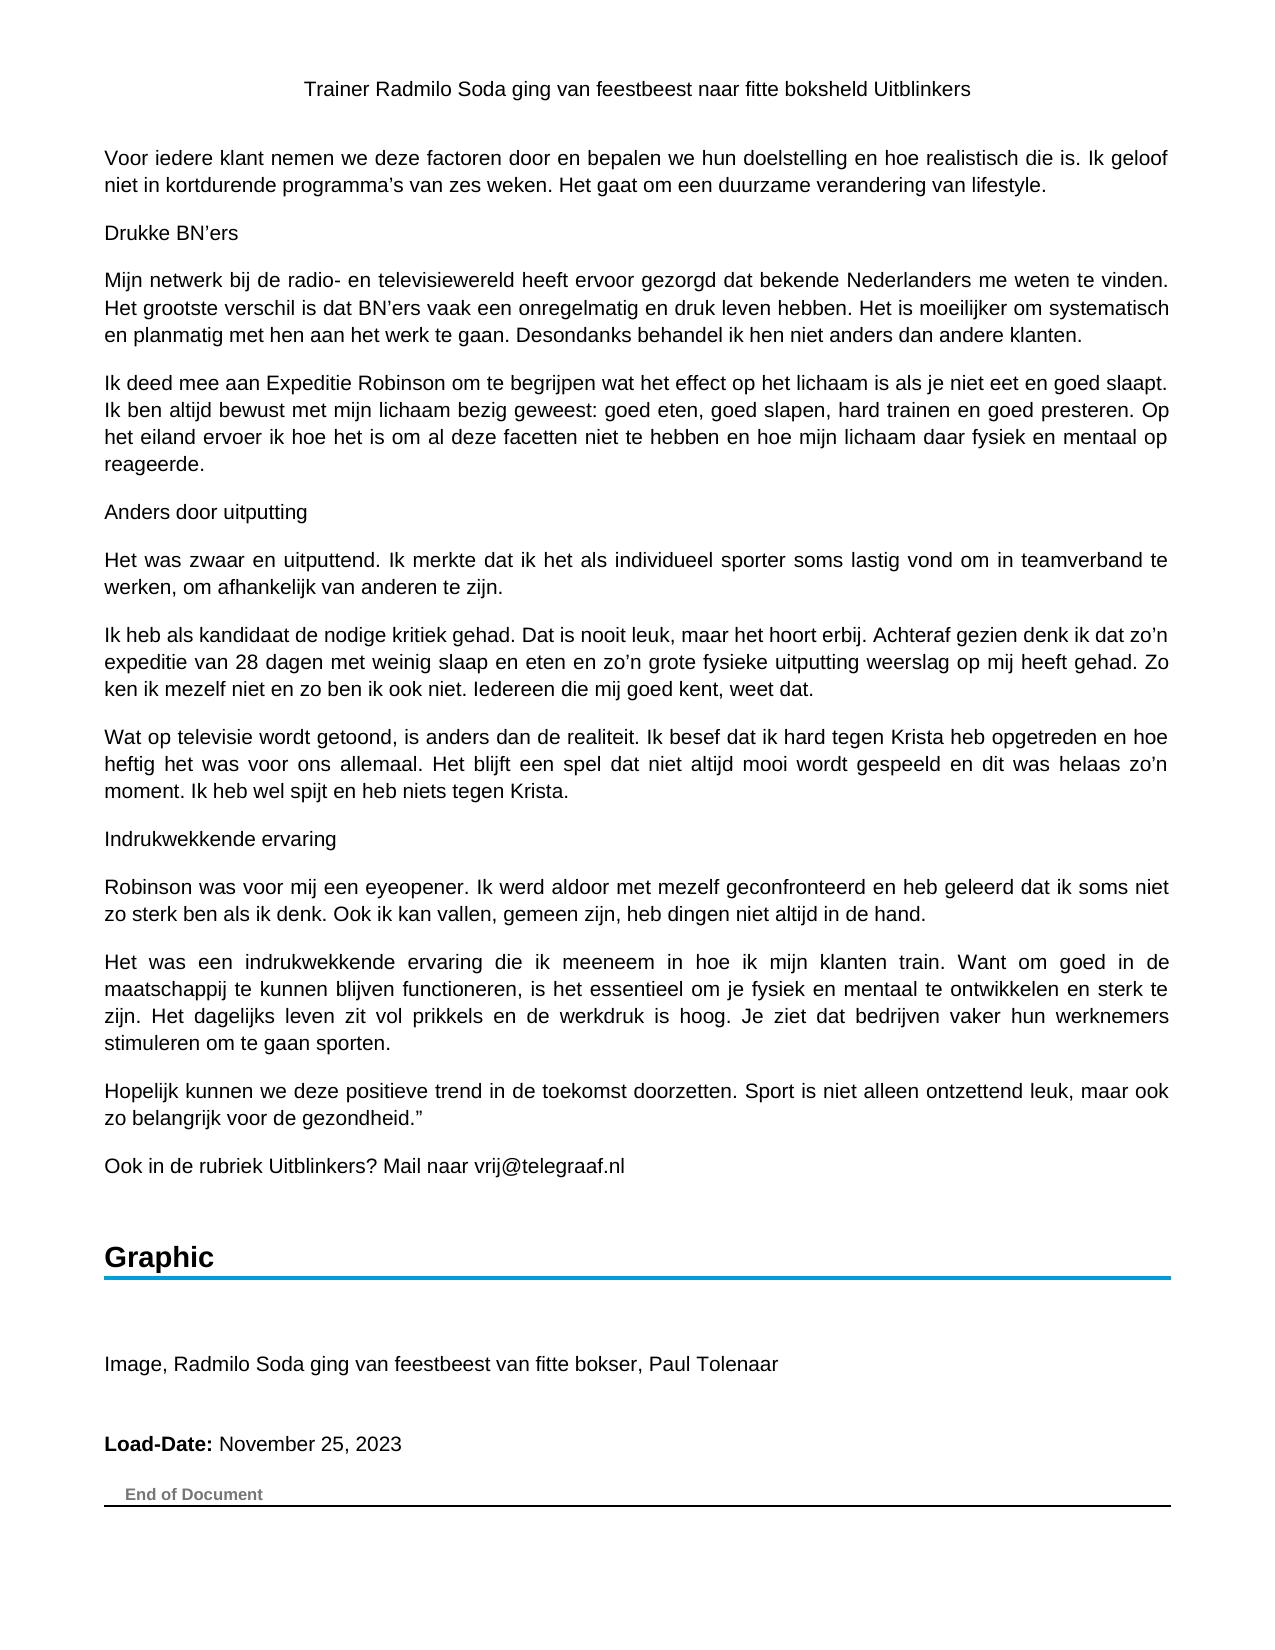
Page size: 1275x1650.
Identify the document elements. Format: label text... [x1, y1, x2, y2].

text Wat op televisie wordt getoond, is anders dan de realiteit. Ik besef dat ik hard tegen Krista heb opgetreden en hoe heftig het was voor ons allemaal. Het blijft een spel dat niet altijd mooi wordt gespeeld en dit was helaas zo’n moment. Ik heb wel spijt en heb niets tegen Krista. [104, 721, 1171, 803]
text Graphic [104, 1203, 1171, 1273]
text Indrukwekkende ervaring [104, 823, 1171, 851]
text End of Document [125, 1485, 1171, 1504]
text Hopelijk kunnen we deze positieve trend in de toekomst doorzetten. Sport is niet alleen ontzettend leuk, maar ook zo belangrijk voor de gezondheid.” [104, 1076, 1171, 1130]
text Ik deed mee aan Expeditie Robinson om te begrijpen wat het effect op het lichaam is als je niet eet en goed slaapt. Ik ben altijd bewust met mijn lichaam bezig geweest: goed eten, goed slapen, hard trainen en goed presteren. Op het eiland ervoer ik hoe het is om al deze facetten niet te hebben en hoe mijn lichaam daar fysiek en mentaal op reageerde. [104, 367, 1171, 476]
text Het was zwaar en uitputtend. Ik merkte dat ik het als individueel sporter soms lastig vond om in teamverband te werken, om afhankelijk van anderen te zijn. [104, 544, 1171, 598]
text Load-Date: November 25, 2023 [104, 1400, 1171, 1456]
text Ook in de rubriek Uitblinkers? Mail naar vrij@telegraaf.nl [104, 1151, 1171, 1178]
text Mijn netwerk bij de radio- en televisiewereld heeft ervoor gezorgd dat bekende Nederlanders me weten te vinden. Het grootste verschil is dat BN’ers vaak een onregelmatig en druk leven hebben. Het is moeilijker om systematisch en planmatig met hen aan het werk te gaan. Desondanks behandel ik hen niet anders dan andere klanten. [104, 265, 1171, 346]
text Ik heb als kandidaat de nodige kritiek gehad. Dat is nooit leuk, maar het hoort erbij. Achteraf gezien denk ik dat zo’n expeditie van 28 dagen met weinig slaap en eten en zo’n grote fysieke uitputting weerslag op mij heeft gehad. Zo ken ik mezelf niet en zo ben ik ook niet. Iedereen die mij goed kent, weet dat. [104, 619, 1171, 701]
text Anders door uitputting [104, 496, 1171, 523]
text Drukke BN’ers [104, 217, 1171, 244]
text Het was een indrukwekkende ervaring die ik meeneem in hoe ik mijn klanten train. Want om goed in de maatschappij te kunnen blijven functioneren, is het essentieel om je fysiek en mentaal te ontwikkelen en sterk te zijn. Het dagelijks leven zit vol prikkels en de werkdruk is hoog. Je ziet dat bedrijven vaker hun werknemers stimuleren om te gaan sporten. [104, 946, 1171, 1055]
text Robinson was voor mij een eyeopener. Ik werd aldoor met mezelf geconfronteerd en heb geleerd dat ik soms niet zo sterk ben als ik denk. Ook ik kan vallen, gemeen zijn, heb dingen niet altijd in de hand. [104, 871, 1171, 926]
text Image, Radmilo Soda ging van feestbeest van fitte bokser, Paul Tolenaar [104, 1348, 1171, 1375]
text Voor iedere klant nemen we deze factoren door en bepalen we hun doelstelling en hoe realistisch die is. Ik geloof niet in kortdurende programma’s van zes weken. Het gaat om een duurzame verandering van lifestyle. [104, 142, 1171, 196]
